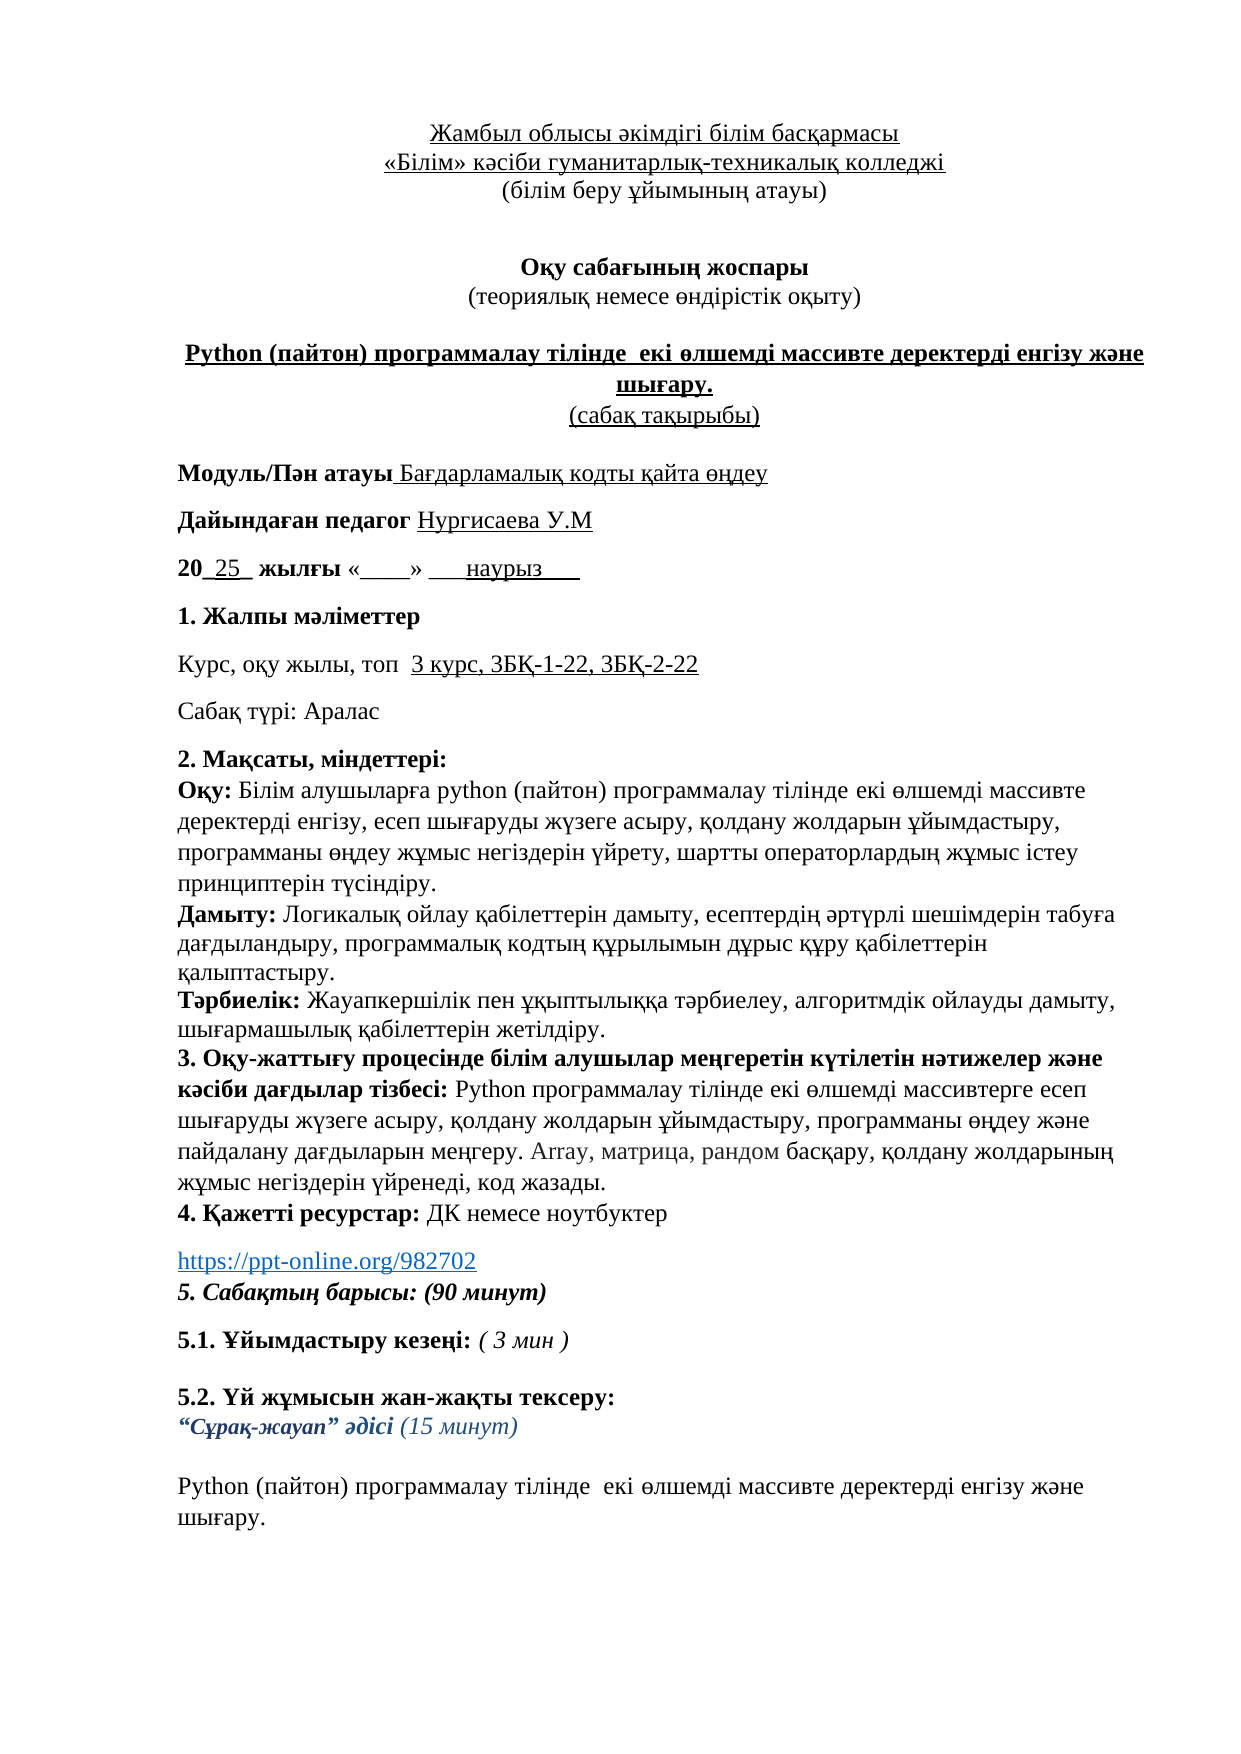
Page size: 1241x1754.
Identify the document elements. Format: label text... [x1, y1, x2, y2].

text Сабақ түрі: Аралас [177, 696, 1152, 725]
text Курс, оқу жылы, топ 3 курс, 3БҚ-1-22, 3БҚ-2-22 [177, 649, 1152, 677]
text 2. Мақсаты, міндеттері: [177, 744, 1152, 773]
text (сабақ тақырыбы) [177, 400, 1152, 429]
text “Сұрақ-жауап” әдісі (15 минут) [177, 1411, 1152, 1440]
text Дайындаған педагог Нургисаева У.М [148, 506, 1152, 534]
text 4. Қажетті ресурстар: ДК немесе ноутбуктер [177, 1198, 1152, 1227]
text Python (пайтон) программалау тілінде екі өлшемді массивте деректерді енгізу және шығару. [177, 338, 1152, 398]
text Оқу: Білім алушыларға python (пайтон) программалау тілінде екі өлшемді массивте деректерді енгізу, есеп шығаруды жүзеге асыру, қолдану жолдарын ұйымдастыру, программаны өңдеу жұмыс негіздерін үйрету, шартты операторлардың жұмыс істеу принциптерін түсіндіру. [177, 775, 1152, 897]
text 1. Жалпы мәліметтер [177, 601, 1152, 630]
text Жамбыл облысы әкімдігі білім басқармасы [177, 118, 1152, 147]
text https://ppt-online.org/982702 [177, 1246, 1152, 1275]
text Оқу сабағының жоспары [177, 252, 1152, 281]
text Python (пайтон) программалау тілінде екі өлшемді массивте деректерді енгізу және шығару. [177, 1471, 1152, 1531]
text 5.1. Ұйымдастыру кезеңі: ( 3 мин ) [177, 1325, 1152, 1353]
text (білім беру ұйымының атауы) [177, 176, 1152, 204]
text Модуль/Пән атауы Бағдарламалық кодты қайта өңдеу [177, 458, 1152, 487]
subtitle Дамыту: Логикалық ойлау қабілеттерін дамыту, есептердің әртүрлі шешімдерін табуға дағдыландыру, программалық кодтың құрылымын дұрыс құру қабілеттерін қалыптастыру. [177, 899, 1152, 986]
text 3. Оқу-жаттығу процесінде білім алушылар меңгеретін күтілетін нәтижелер және кәсіби дағдылар тізбесі: Python программалау тілінде екі өлшемді массивтерге есеп шығаруды жүзеге асыру, қолдану жолдарын ұйымдастыру, программаны өңдеу және пайдалану дағдыларын меңгеру. Array, матрица, рандом басқару, қолдану жолдарының жұмыс негіздерін үйренеді, код жазады. [177, 1043, 1152, 1196]
subtitle Тәрбиелік: Жауапкершілік пен ұқыптылыққа тәрбиелеу, алгоритмдік ойлауды дамыту, шығармашылық қабілеттерін жетілдіру. [177, 986, 1152, 1043]
text 20_25_ жылғы «____» ___наурыз___ [177, 553, 1152, 582]
text (теориялық немесе өндірістік оқыту) [177, 281, 1152, 309]
text 5.2. Үй жұмысын жан-жақты тексеру: [177, 1382, 1152, 1411]
text «Білім» кәсіби гуманитарлық-техникалық колледжі [177, 147, 1152, 176]
text 5. Сабақтың барысы: (90 минут) [177, 1277, 1152, 1306]
